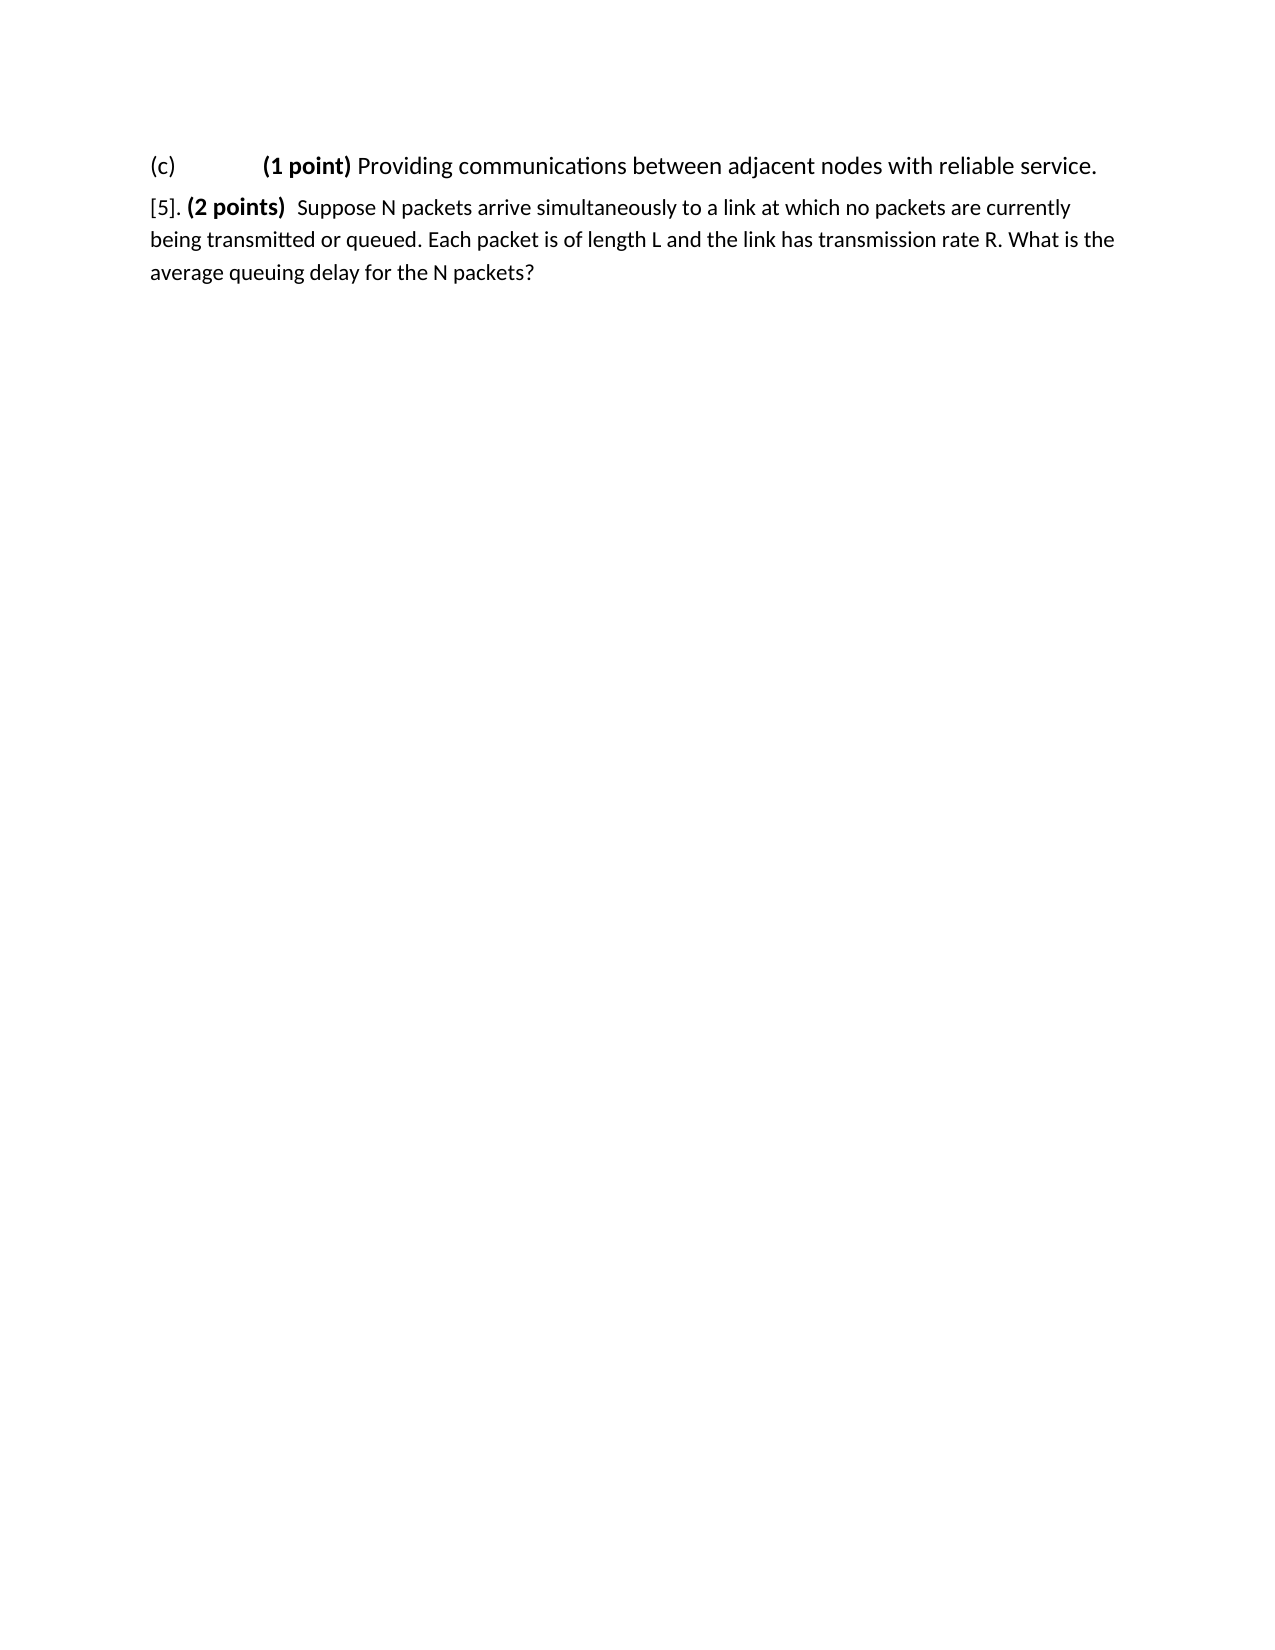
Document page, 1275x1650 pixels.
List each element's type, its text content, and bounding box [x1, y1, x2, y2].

text [5]. (2 points) Suppose N packets arrive simultaneously to a link at which no packets are currently being transmitted or queued. Each packet is of length L and the link has transmission rate R. What is the average queuing delay for the N packets? [150, 191, 1125, 286]
list (1 point) Providing communications between adjacent nodes with reliable service. [150, 150, 1125, 181]
